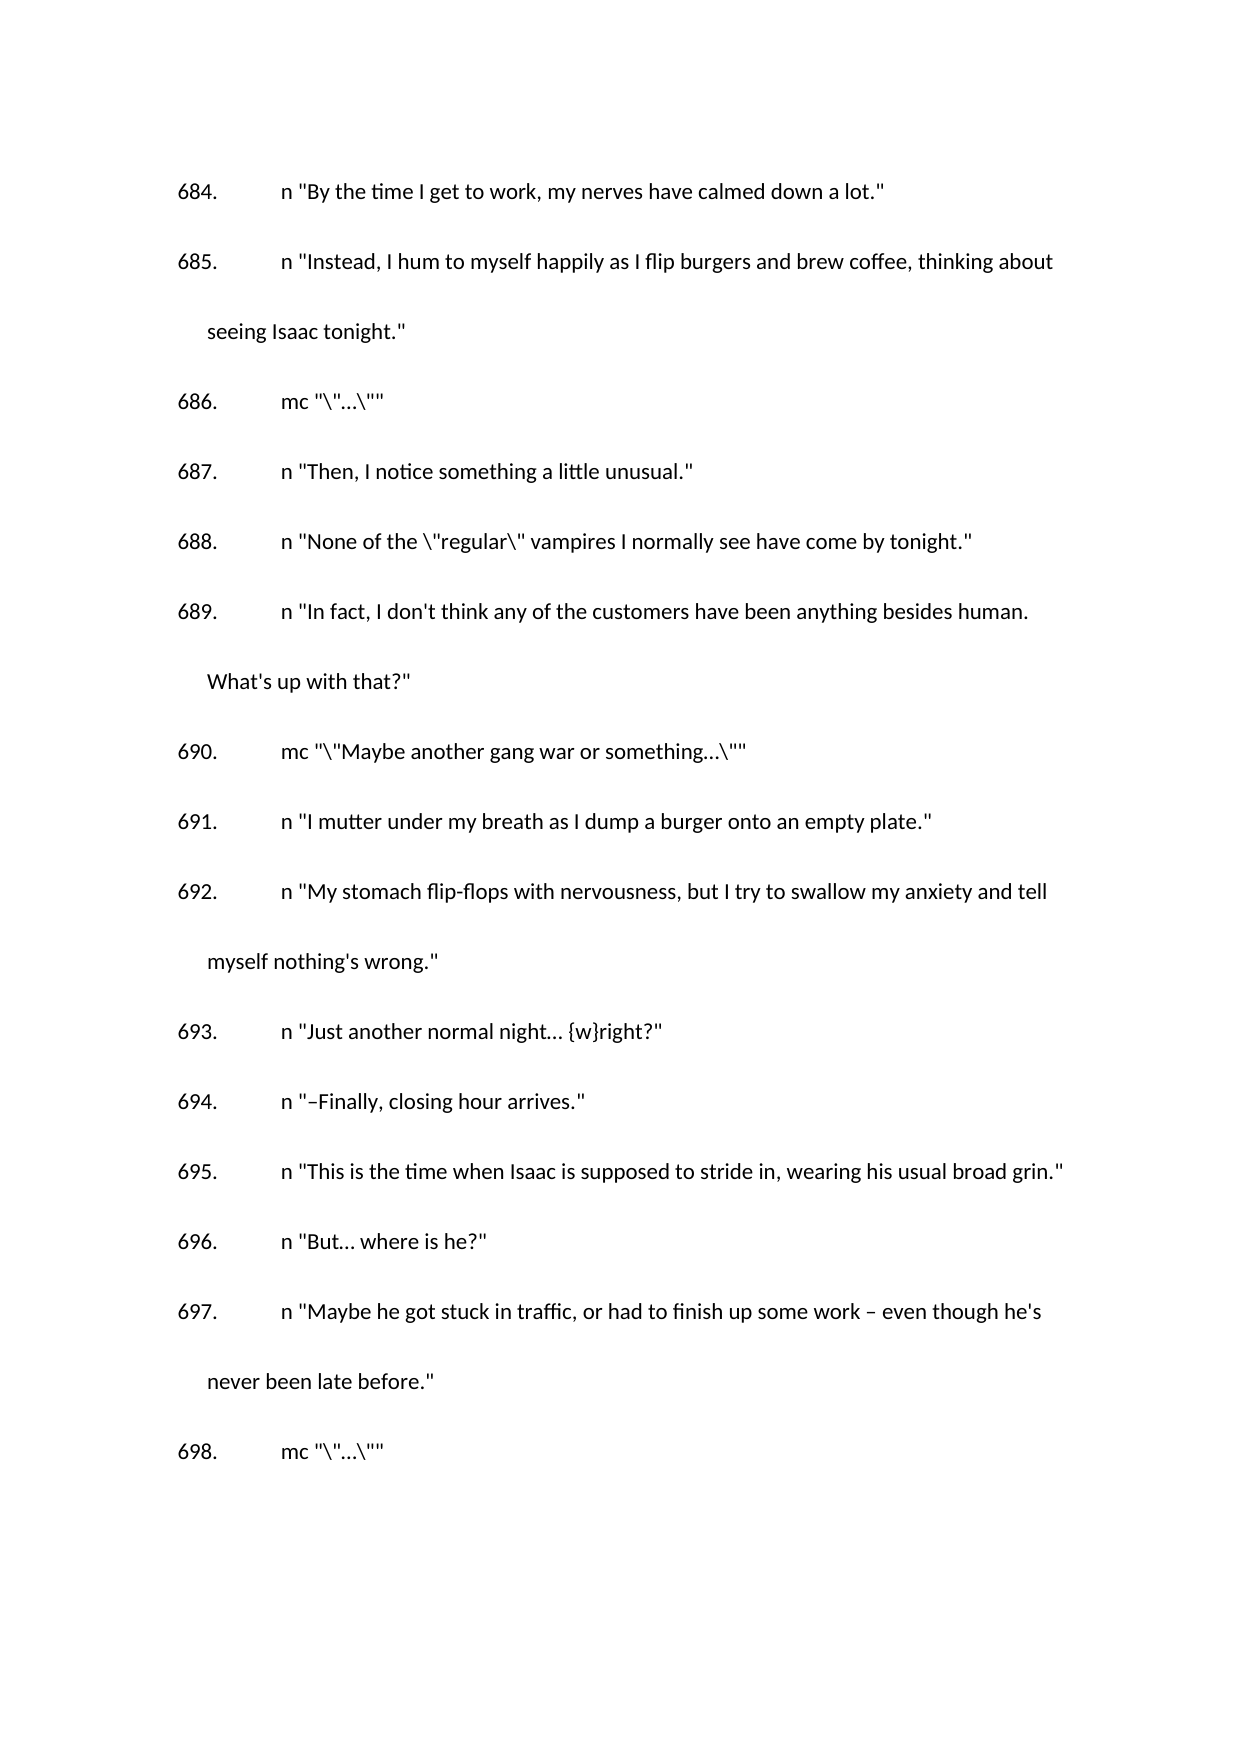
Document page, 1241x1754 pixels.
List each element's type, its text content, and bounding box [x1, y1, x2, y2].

text 684. n "By the time I get to work, my nerves have calmed down a lot." [177, 177, 1092, 205]
text 692. n "My stomach flip-flops with nervousness, but I try to swallow my anxiety and tell myself nothing's wrong." [177, 877, 1092, 975]
text 691. n "I mutter under my breath as I dump a burger onto an empty plate." [177, 807, 1092, 835]
text 694. n "–Finally, closing hour arrives." [177, 1087, 1092, 1115]
text 695. n "This is the time when Isaac is supposed to stride in, wearing his usual broad grin." [177, 1157, 1092, 1185]
text 698. mc "\"…\"" [177, 1437, 1092, 1465]
text 696. n "But… where is he?" [177, 1227, 1092, 1255]
text 686. mc "\"…\"" [177, 387, 1092, 415]
text 687. n "Then, I notice something a little unusual." [177, 457, 1092, 485]
text 689. n "In fact, I don't think any of the customers have been anything besides human. What's up with that?" [177, 597, 1092, 695]
text 690. mc "\"Maybe another gang war or something…\"" [177, 737, 1092, 765]
text 688. n "None of the \"regular\" vampires I normally see have come by tonight." [177, 527, 1092, 555]
text 693. n "Just another normal night… {w}right?" [177, 1017, 1092, 1045]
text 685. n "Instead, I hum to myself happily as I flip burgers and brew coffee, thinking about seeing Isaac tonight." [177, 247, 1092, 345]
text 697. n "Maybe he got stuck in traffic, or had to finish up some work – even though he's never been late before." [177, 1297, 1092, 1395]
